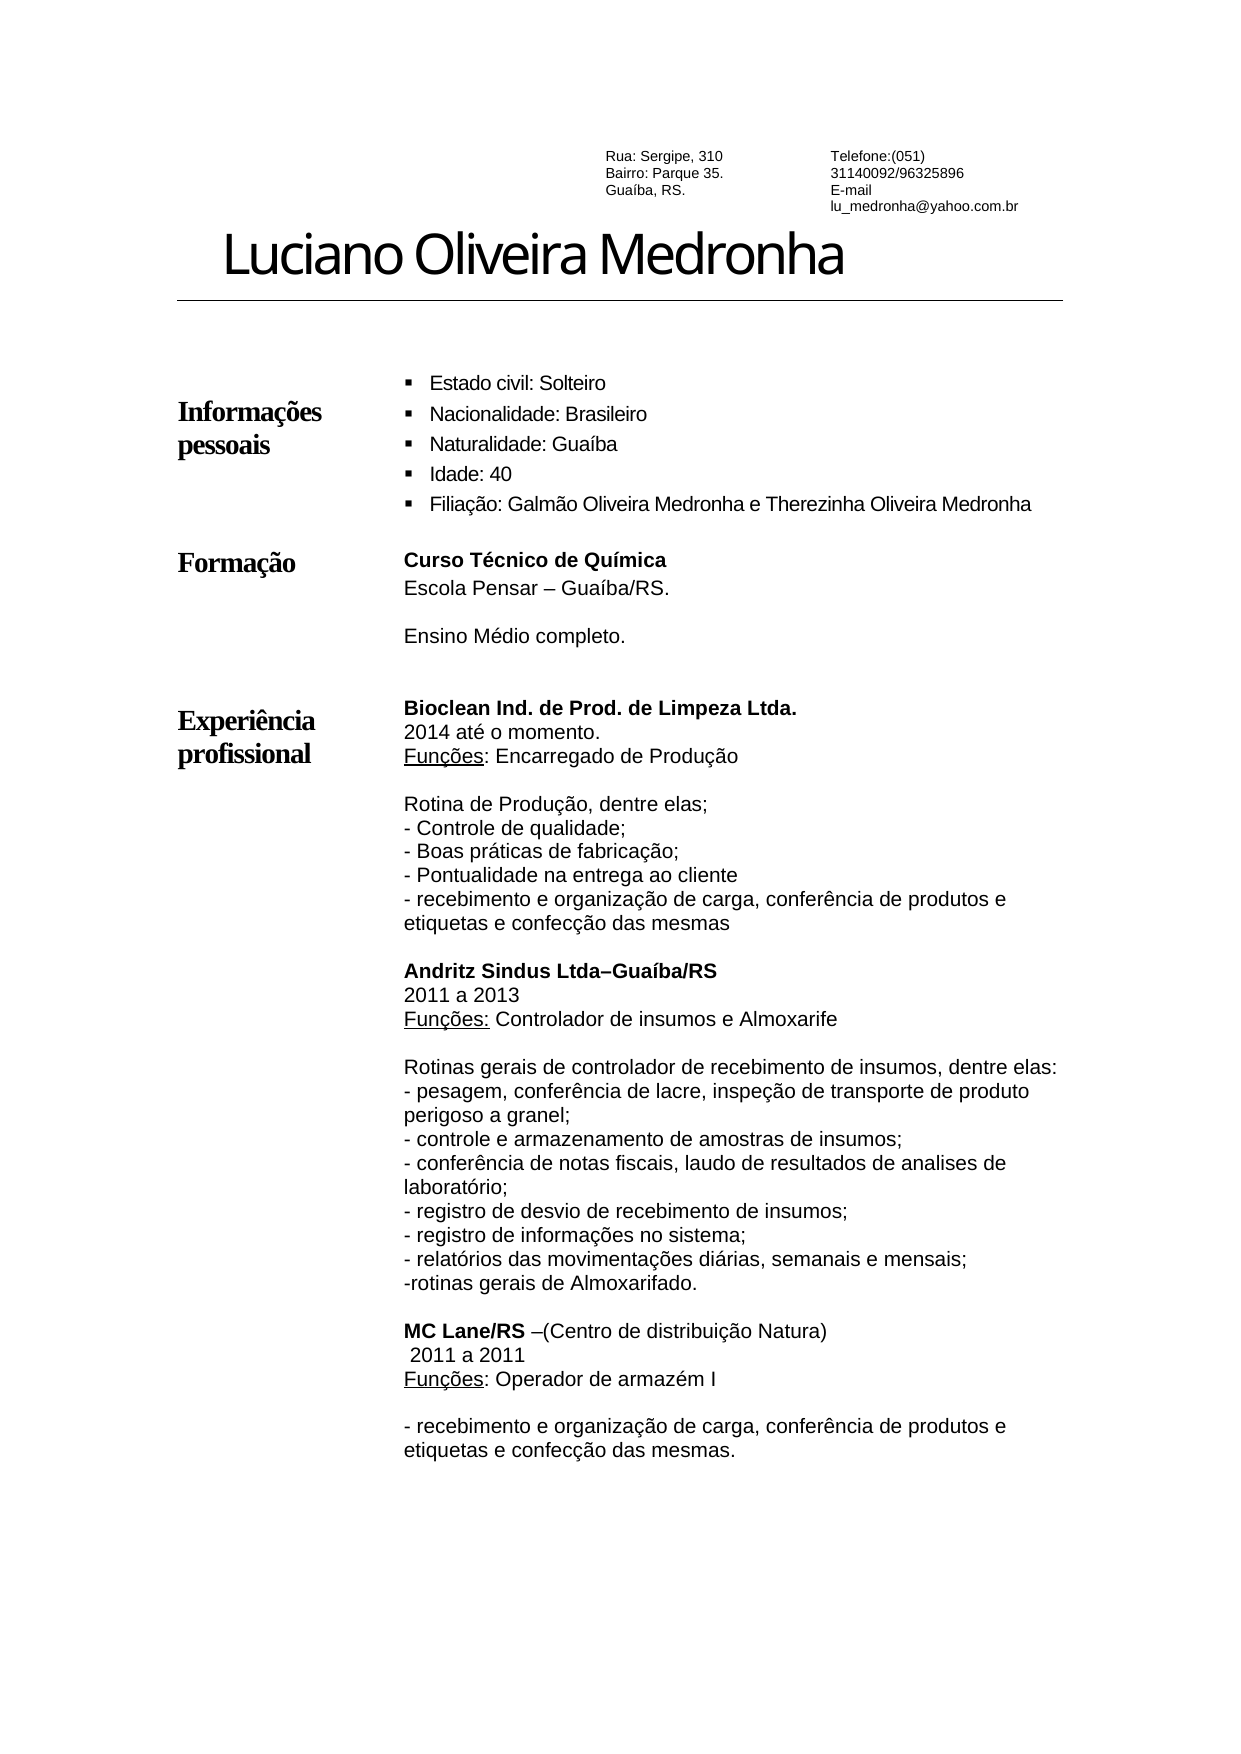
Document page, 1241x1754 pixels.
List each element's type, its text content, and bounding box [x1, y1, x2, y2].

table_cell Experiência profissional [170, 624, 396, 1534]
table_header Rua: Sergipe, 310 Bairro: Parque 35. Guaíba, RS. [598, 148, 823, 215]
text Luciano Oliveira Medronha [177, 215, 1063, 300]
table_header Estado civil: Solteiro Nacionalidade: Brasileiro Naturalidade: Guaíba Idade: 40 Filiação: Galmão Oliveira Medronha e Therezinha Oliveira Medronha [396, 371, 1095, 523]
table_header Telefone:(051) 31140092/96325896 E-mail lu_medronha@yahoo.com.br [823, 148, 1063, 215]
table_cell Ensino Médio completo. Bioclean Ind. de Prod. de Limpeza Ltda. 2014 até o momento. Funções: Encarregado de Produção Rotina de Produção, dentre elas; - Controle de qualidade; - Boas práticas de fabricação; - Pontualidade na entrega ao cliente - recebimento e organização de carga, conferência de produtos e etiquetas e confecção das mesmas Andritz Sindus Ltda–Guaíba/RS 2011 a 2013 Funções: Controlador de insumos e Almoxarife Rotinas gerais de controlador de recebimento de insumos, dentre elas: - pesagem, conferência de lacre, inspeção de transporte de produto perigoso a granel; - controle e armazenamento de amostras de insumos; - conferência de notas fiscais, laudo de resultados de analises de laboratório; - registro de desvio de recebimento de insumos; - registro de informações no sistema; - relatórios das movimentações diárias, semanais e mensais; -rotinas gerais de Almoxarifado. MC Lane/RS –(Centro de distribuição Natura) 2011 a 2011 Funções: Operador de armazém I - recebimento e organização de carga, conferência de produtos e etiquetas e confecção das mesmas. [396, 624, 1095, 1534]
table_header Informações pessoais [170, 371, 396, 523]
table_cell Curso Técnico de Química Escola Pensar – Guaíba/RS. [396, 523, 1095, 624]
table_cell Formação [170, 523, 396, 624]
